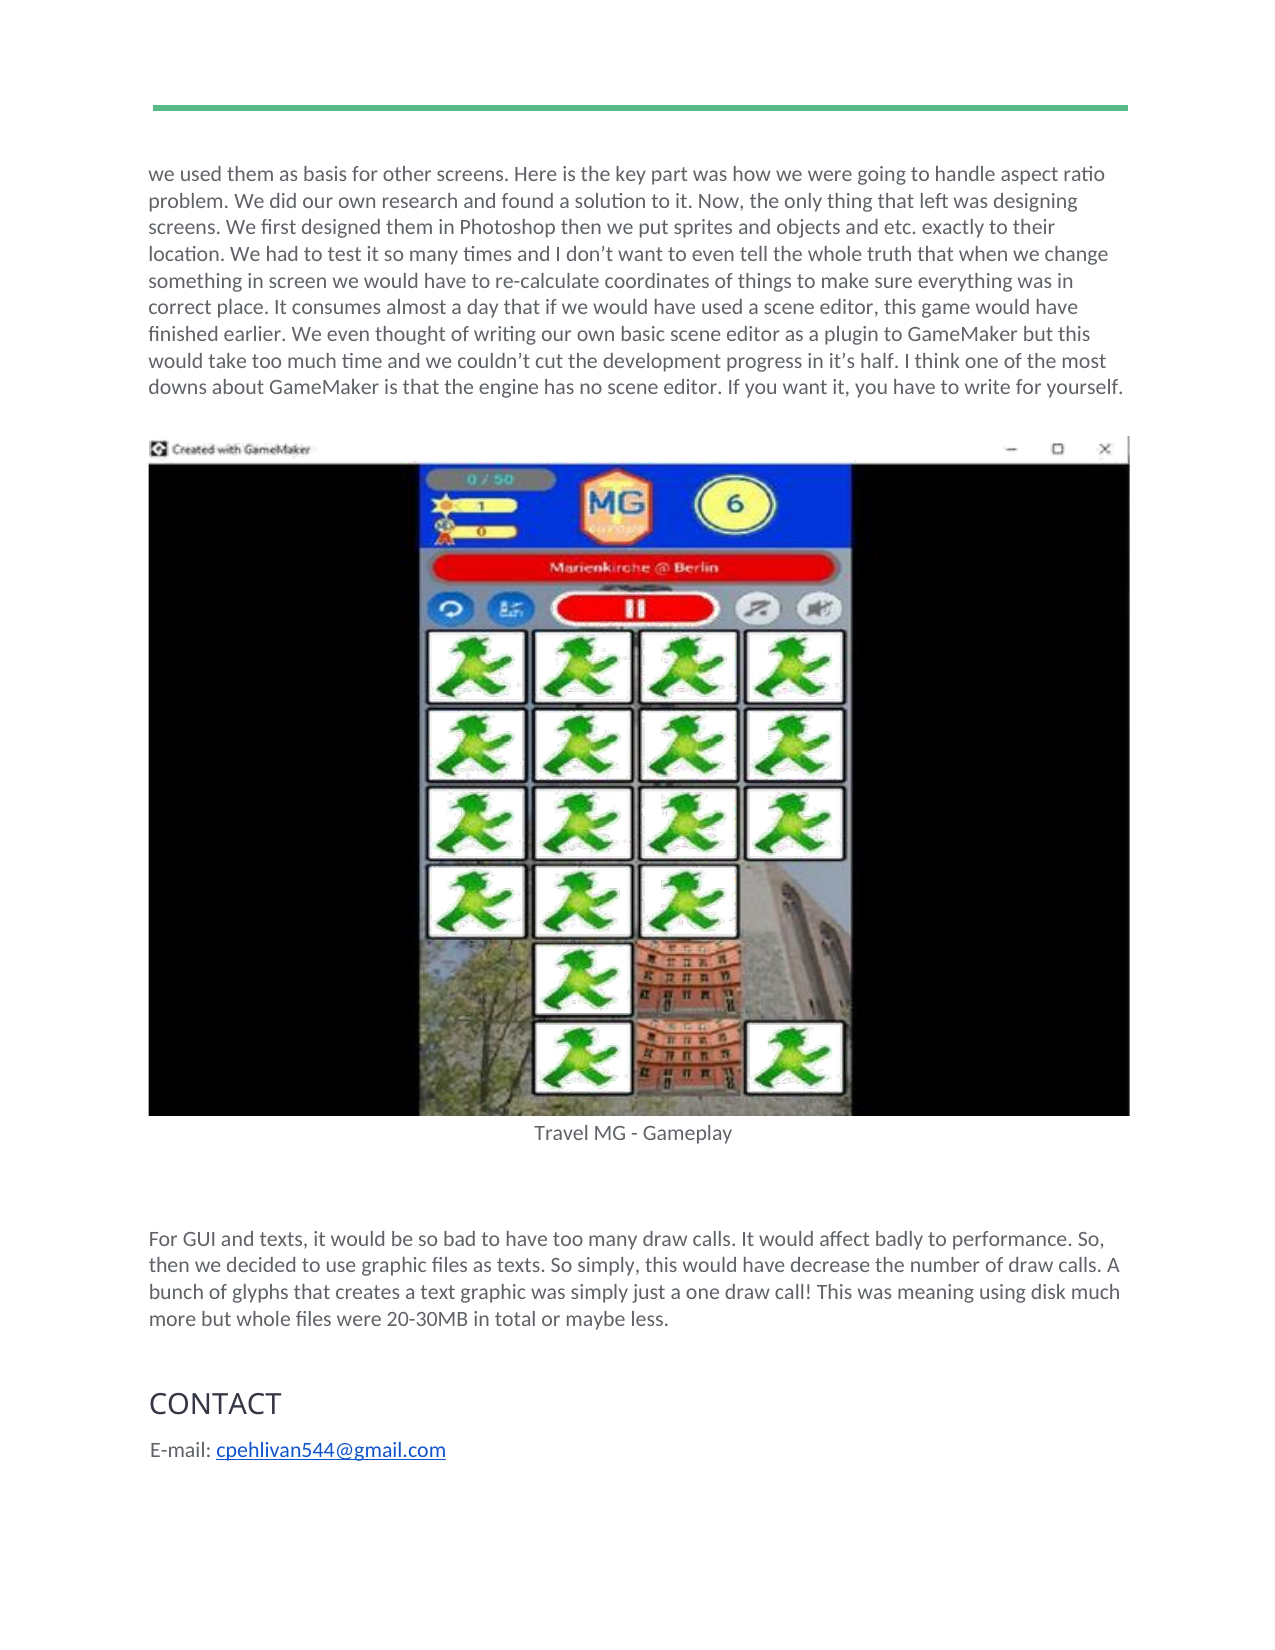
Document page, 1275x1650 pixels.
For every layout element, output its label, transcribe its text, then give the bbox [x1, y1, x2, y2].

subtitle CONTACT [148, 1383, 1119, 1423]
text E-mail: cpehlivan544@gmail.com [150, 1436, 1126, 1462]
text For GUI and texts, it would be so bad to have too many draw calls. It would affect badly to performance. So, then we decided to use graphic files as texts. So simply, this would have decrease the number of draw calls. A bunch of glyphs that creates a text graphic was simply just a one draw call! This was meaning using disk much more but whole files were 20-30MB in total or maybe less. [148, 1225, 1126, 1331]
picture [148, 436, 1130, 1116]
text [147, 160, 1126, 400]
text Travel MG - Gameplay [148, 1119, 1118, 1146]
